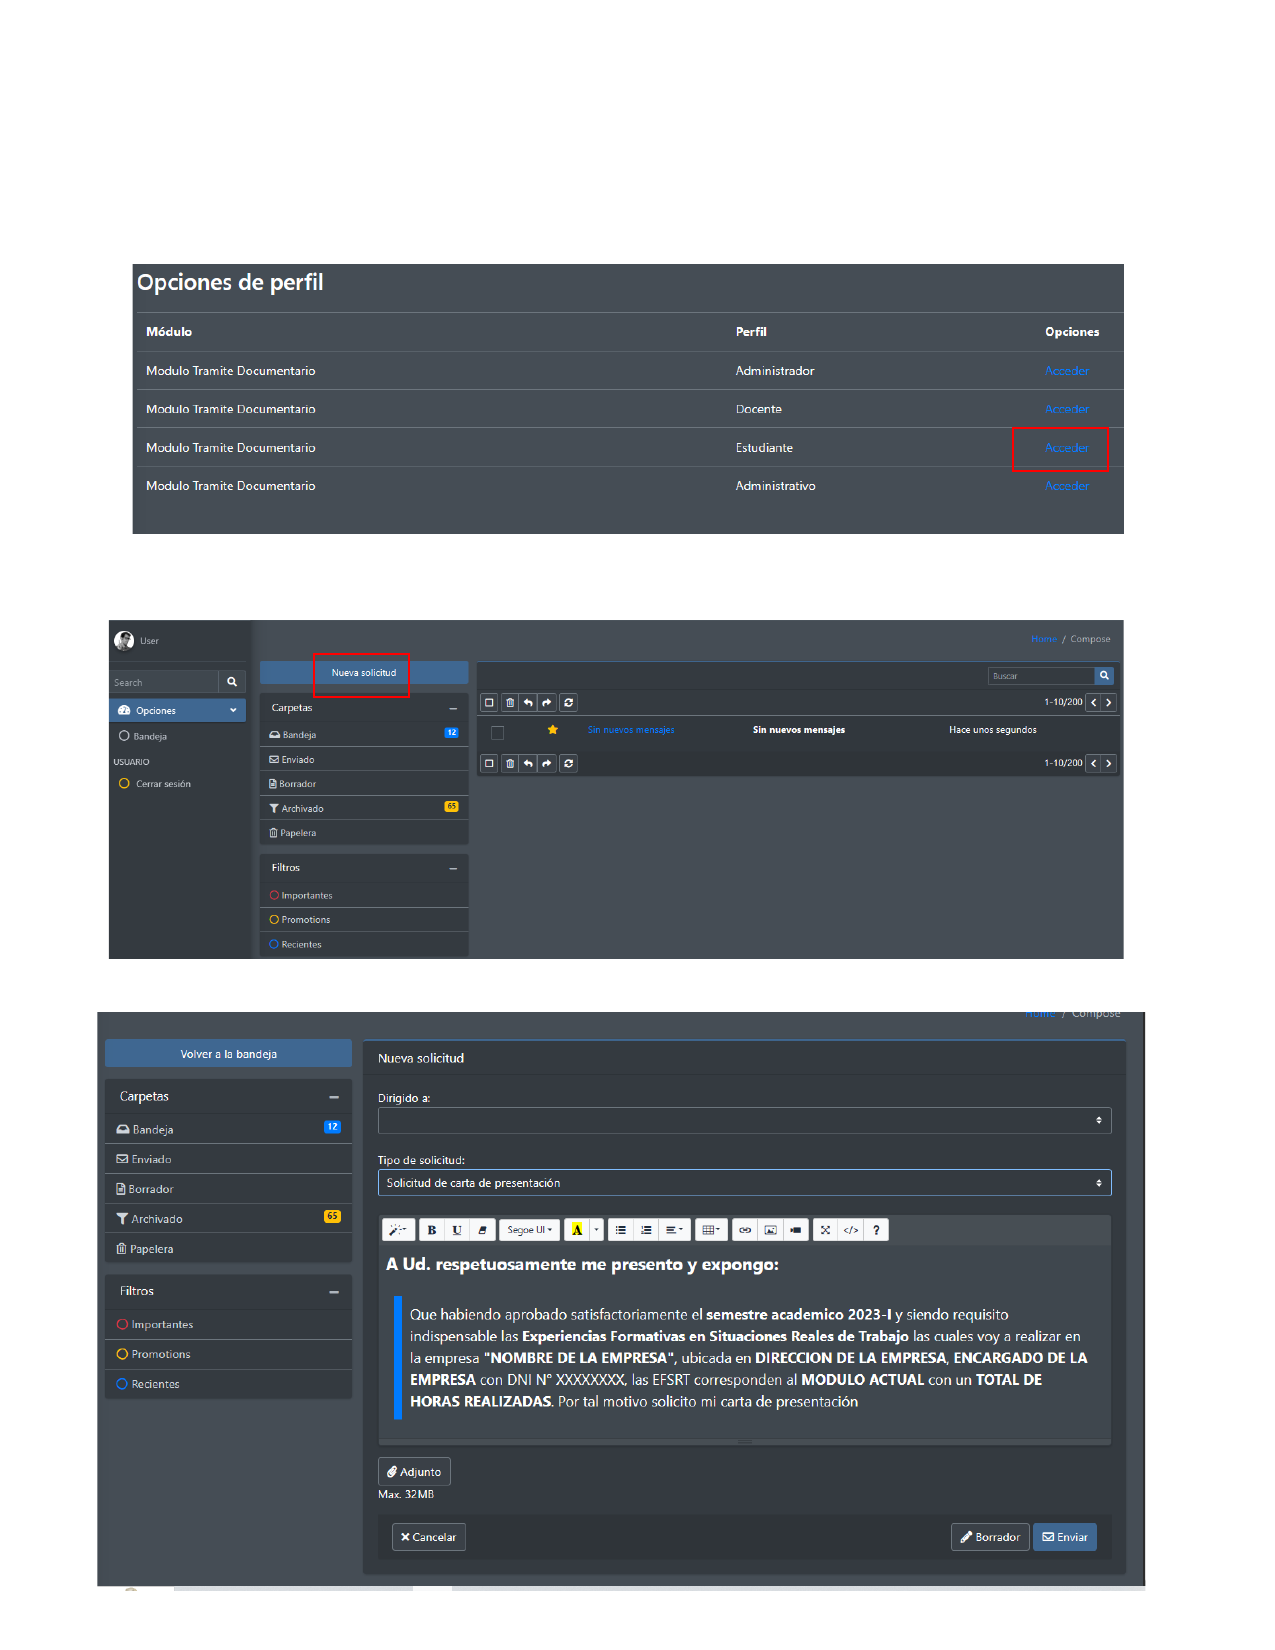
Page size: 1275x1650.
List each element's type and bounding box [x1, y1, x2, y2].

picture [97, 1012, 1146, 1591]
picture [108, 620, 1124, 959]
picture [132, 264, 1124, 534]
